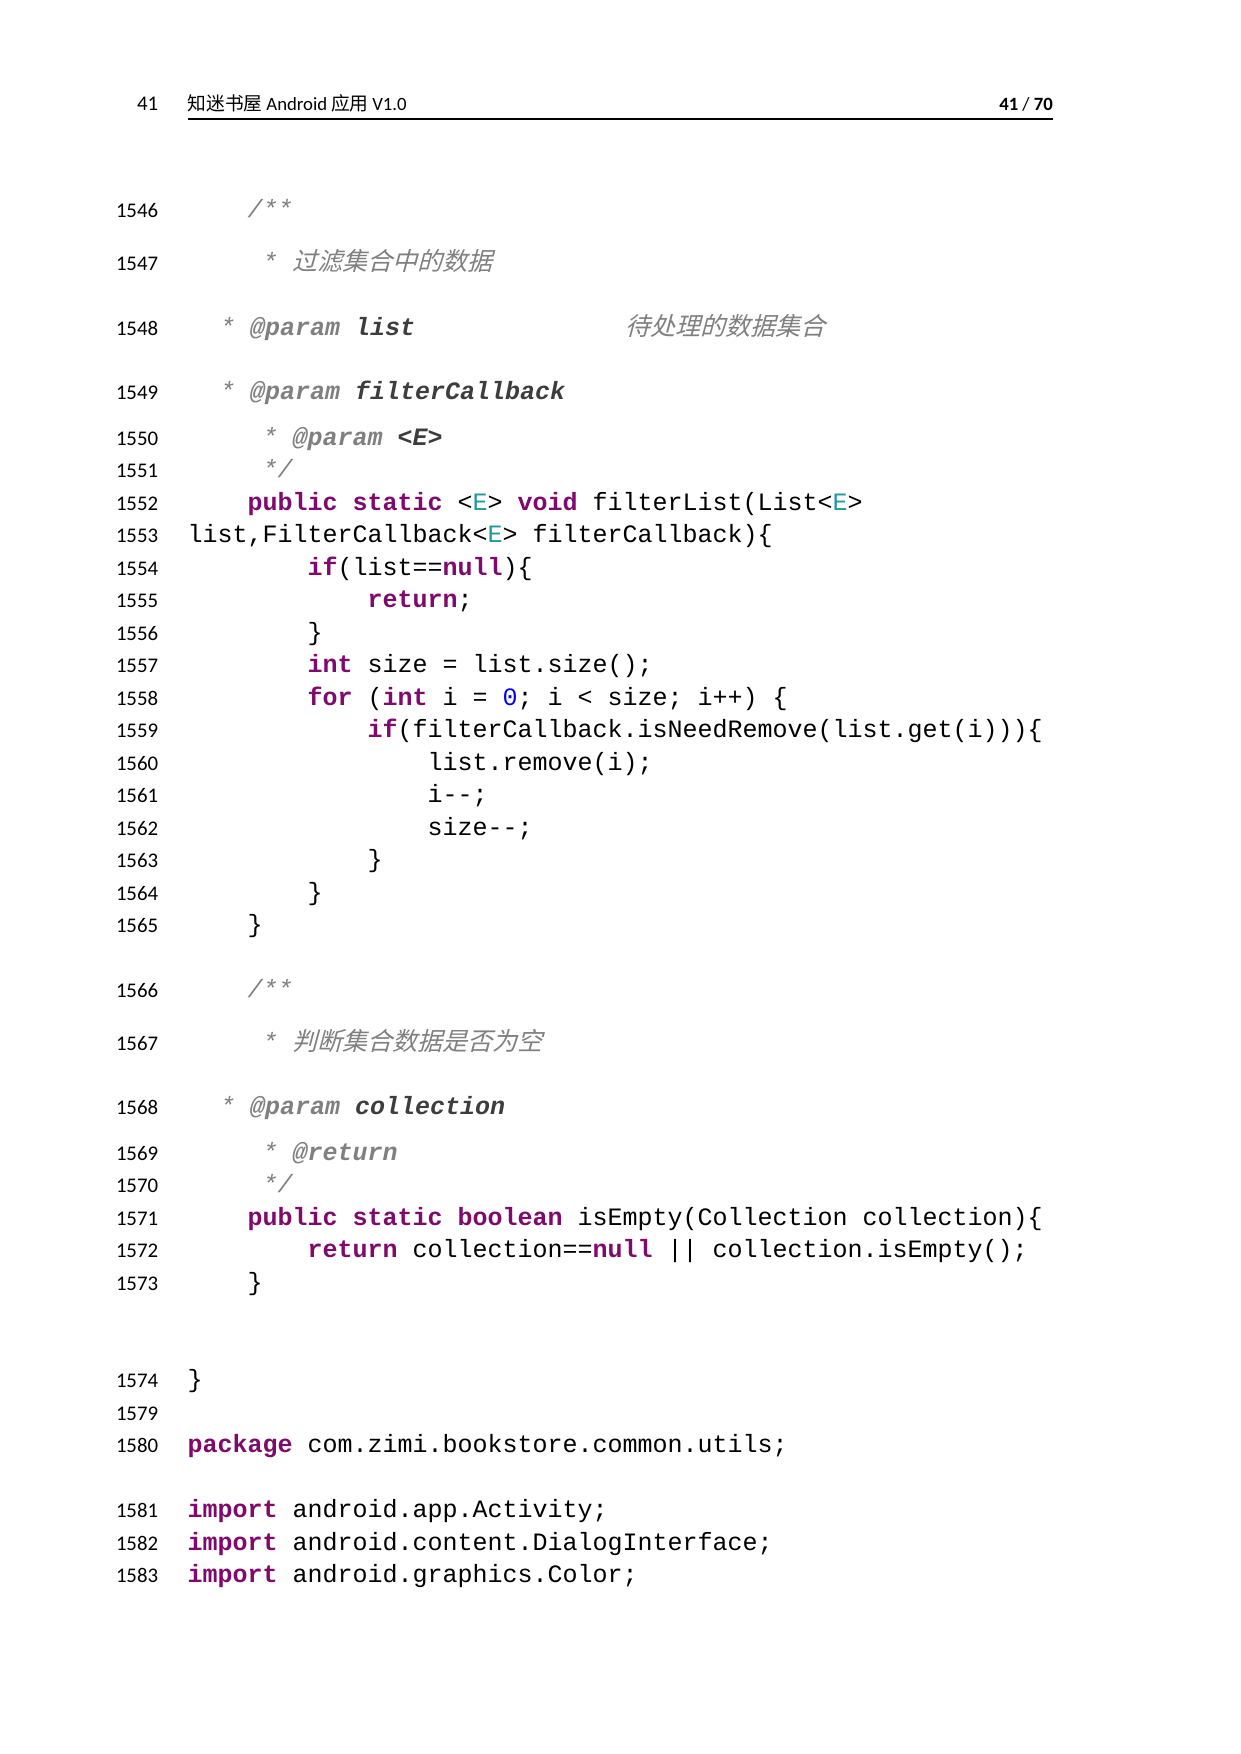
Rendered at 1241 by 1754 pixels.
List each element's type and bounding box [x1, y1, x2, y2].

text [187, 1429, 1053, 1592]
text [187, 162, 1053, 1397]
